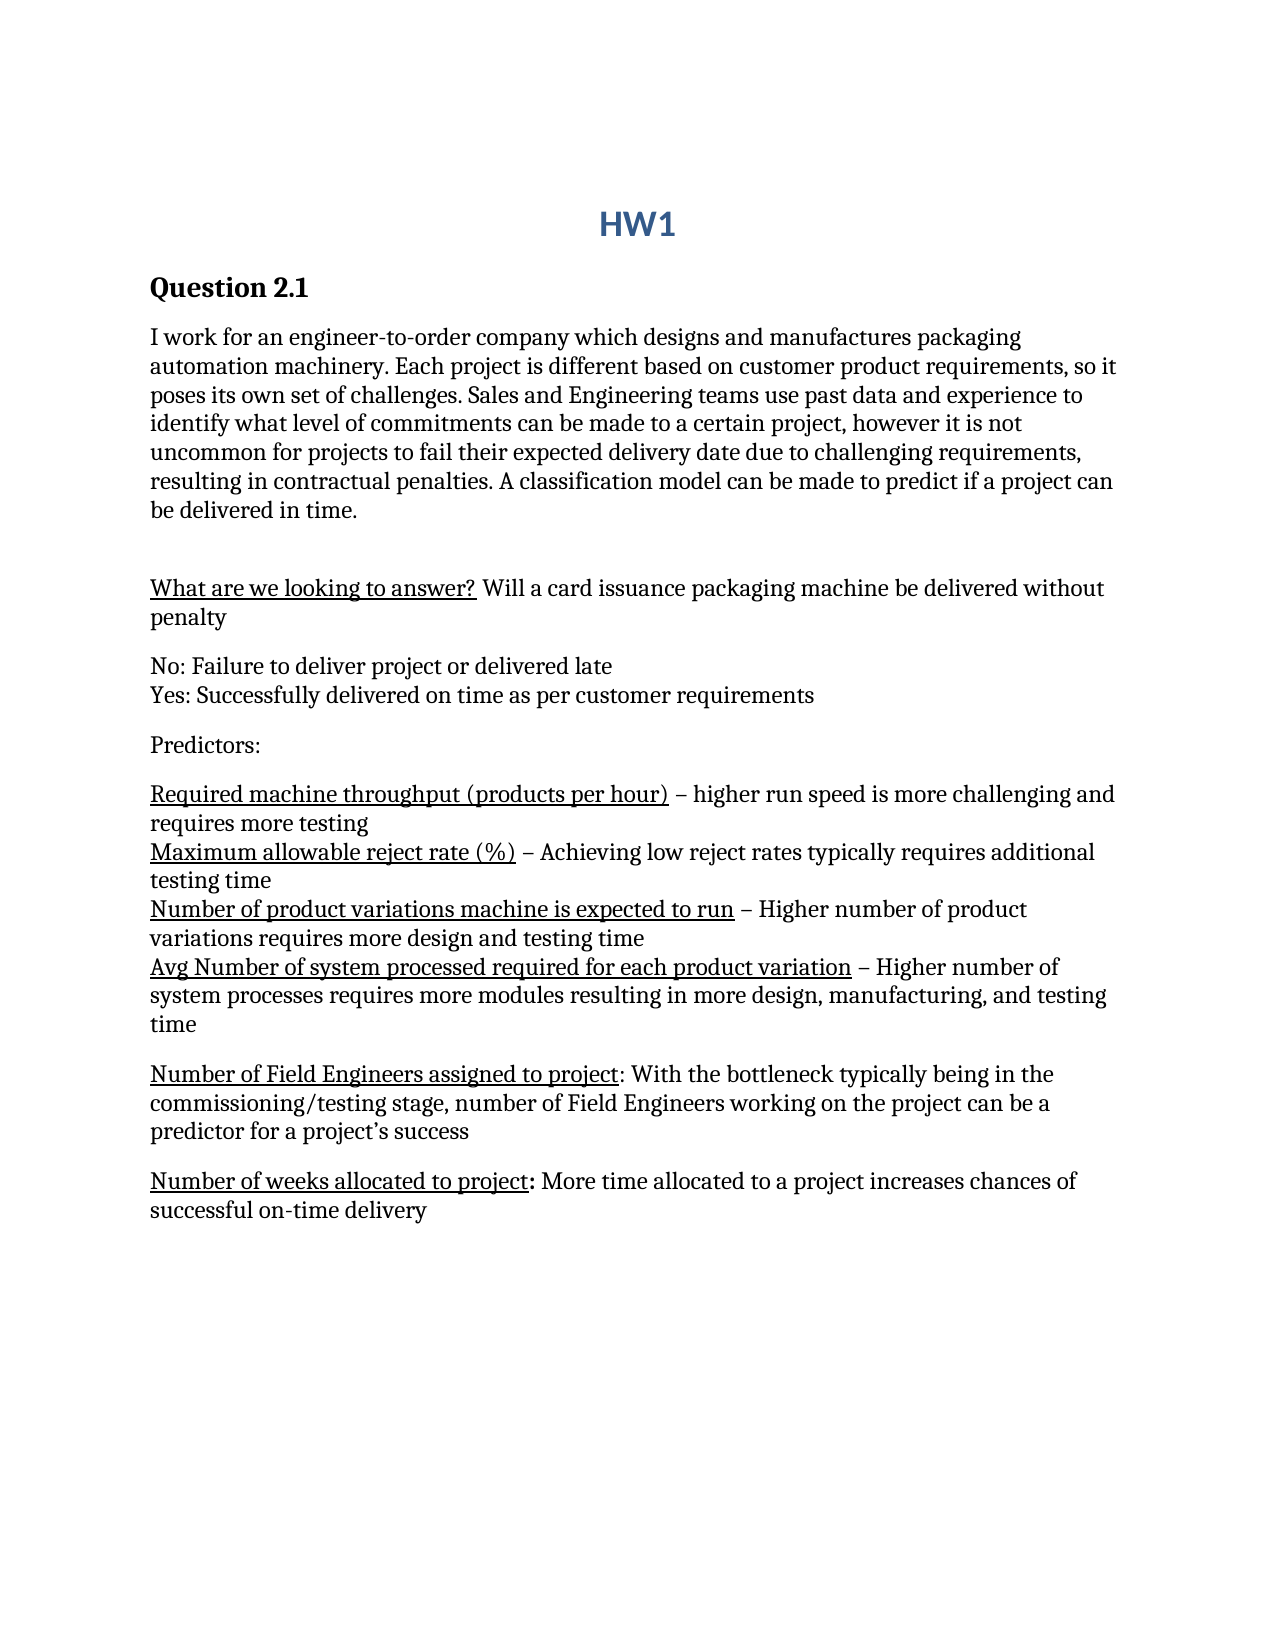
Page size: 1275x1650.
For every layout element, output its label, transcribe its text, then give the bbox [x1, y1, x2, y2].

text Required machine throughput (products per hour) – higher run speed is more challenging and requires more testing Maximum allowable reject rate (%) – Achieving low reject rates typically requires additional testing time Number of product variations machine is expected to run – Higher number of product variations requires more design and testing time Avg Number of system processed required for each product variation – Higher number of system processes requires more modules resulting in more design, manufacturing, and testing time [150, 780, 1125, 1039]
text Number of weeks allocated to project: More time allocated to a project increases chances of successful on-time delivery [150, 1167, 1125, 1224]
text Question 2.1 [150, 271, 1125, 304]
text Predictors: [150, 731, 1125, 759]
text I work for an engineer-to-order company which designs and manufactures packaging automation machinery. Each project is different based on customer product requirements, so it poses its own set of challenges. Sales and Engineering teams use past data and experience to identify what level of commitments can be made to a certain project, however it is not uncommon for projects to fail their expected delivery date due to challenging requirements, resulting in contractual penalties. A classification model can be made to predict if a project can be delivered in time. [150, 323, 1125, 524]
text What are we looking to answer? Will a card issuance packaging machine be delivered without penalty [150, 545, 1125, 631]
text No: Failure to deliver project or delivered late Yes: Successfully delivered on time as per customer requirements [150, 652, 1125, 710]
text Number of Field Engineers assigned to project: With the bottleneck typically being in the commissioning/testing stage, number of Field Engineers working on the project can be a predictor for a project’s success [150, 1060, 1125, 1146]
title HW1 [150, 200, 1125, 246]
